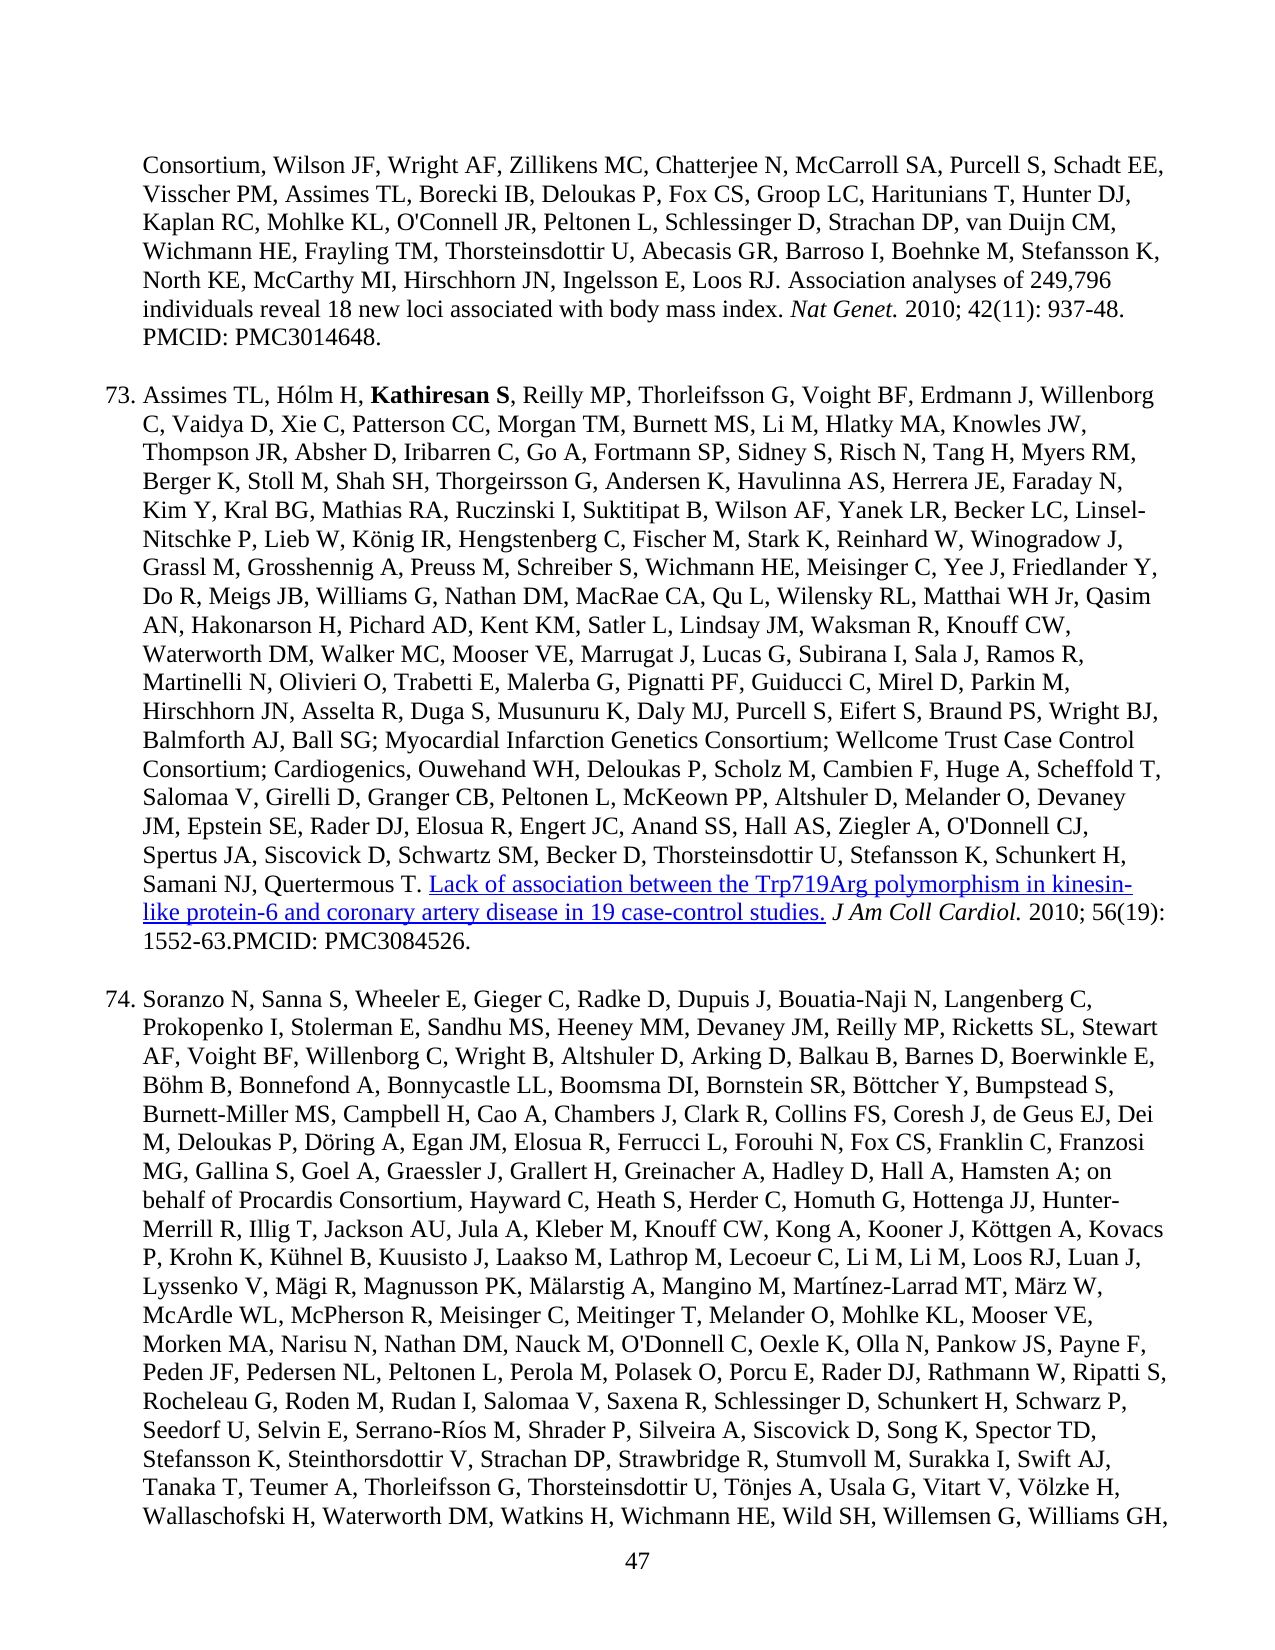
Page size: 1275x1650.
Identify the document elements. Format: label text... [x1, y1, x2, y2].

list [105, 150, 1170, 351]
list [105, 984, 1170, 1530]
list Assimes TL, Hólm H, Kathiresan S, Reilly MP, Thorleifsson G, Voight BF, Erdmann J, Willenborg C, Vaidya D, Xie C, Patterson CC, Morgan TM, Burnett MS, Li M, Hlatky MA, Knowles JW, Thompson JR, Absher D, Iribarren C, Go A, Fortmann SP, Sidney S, Risch N, Tang H, Myers RM, Berger K, Stoll M, Shah SH, Thorgeirsson G, Andersen K, Havulinna AS, Herrera JE, Faraday N, Kim Y, Kral BG, Mathias RA, Ruczinski I, Suktitipat B, Wilson AF, Yanek LR, Becker LC, Linsel-Nitschke P, Lieb W, König IR, Hengstenberg C, Fischer M, Stark K, Reinhard W, Winogradow J, Grassl M, Grosshennig A, Preuss M, Schreiber S, Wichmann HE, Meisinger C, Yee J, Friedlander Y, Do R, Meigs JB, Williams G, Nathan DM, MacRae CA, Qu L, Wilensky RL, Matthai WH Jr, Qasim AN, Hakonarson H, Pichard AD, Kent KM, Satler L, Lindsay JM, Waksman R, Knouff CW, Waterworth DM, Walker MC, Mooser VE, Marrugat J, Lucas G, Subirana I, Sala J, Ramos R, Martinelli N, Olivieri O, Trabetti E, Malerba G, Pignatti PF, Guiducci C, Mirel D, Parkin M, Hirschhorn JN, Asselta R, Duga S, Musunuru K, Daly MJ, Purcell S, Eifert S, Braund PS, Wright BJ, Balmforth AJ, Ball SG; Myocardial Infarction Genetics Consortium; Wellcome Trust Case Control Consortium; Cardiogenics, Ouwehand WH, Deloukas P, Scholz M, Cambien F, Huge A, Scheffold T, Salomaa V, Girelli D, Granger CB, Peltonen L, McKeown PP, Altshuler D, Melander O, Devaney JM, Epstein SE, Rader DJ, Elosua R, Engert JC, Anand SS, Hall AS, Ziegler A, O'Donnell CJ, Spertus JA, Siscovick D, Schwartz SM, Becker D, Thorsteinsdottir U, Stefansson K, Schunkert H, Samani NJ, Quertermous T. Lack of association between the Trp719Arg polymorphism in kinesin-like protein-6 and coronary artery disease in 19 case-control studies. J Am Coll Cardiol. 2010; 56(19): 1552-63.PMCID: PMC3084526. [105, 380, 1170, 955]
